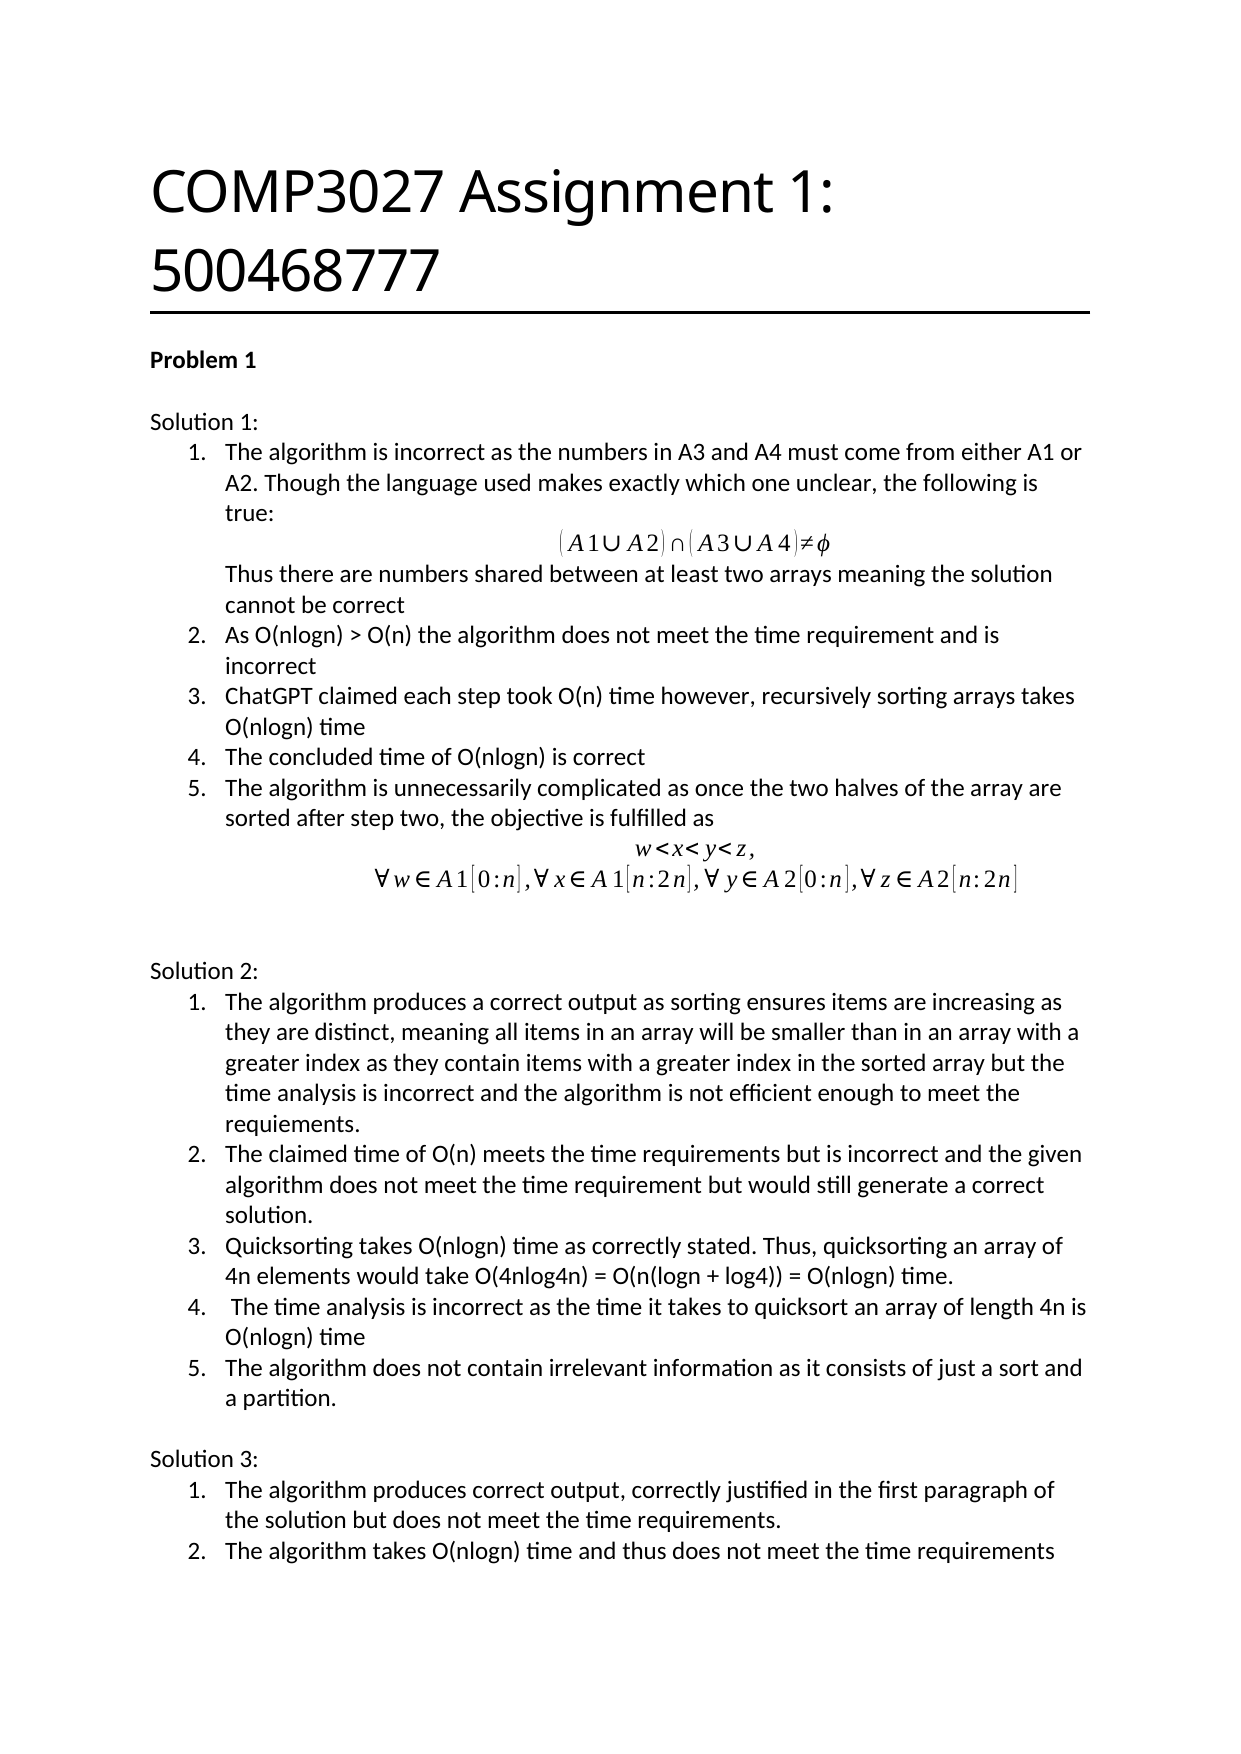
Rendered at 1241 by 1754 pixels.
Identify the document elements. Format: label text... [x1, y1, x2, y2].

text Solution 2: [150, 955, 1090, 986]
text Solution 1: [150, 406, 1090, 436]
text Thus there are numbers shared between at least two arrays meaning the solution cannot be correct [225, 558, 1090, 619]
list The algorithm is unnecessarily complicated as once the two halves of the array are sorted after step two, the objective is fulfilled as [187, 772, 1090, 833]
text Problem 1 [150, 345, 1090, 375]
list The algorithm produces a correct output as sorting ensures items are increasing as they are distinct, meaning all items in an array will be smaller than in an array with a greater index as they contain items with a greater index in the sorted array but the time analysis is incorrect and the algorithm is not efficient enough to meet the requiements. [187, 986, 1090, 1138]
text Solution 3: [150, 1443, 1090, 1474]
list As O(nlogn) > O(n) the algorithm does not meet the time requirement and is incorrect [187, 619, 1090, 681]
list Quicksorting takes O(nlogn) time as correctly stated. Thus, quicksorting an array of 4n elements would take O(4nlog4n) = O(n(logn + log4)) = O(nlogn) time. [187, 1230, 1090, 1291]
list The algorithm is incorrect as the numbers in A3 and A4 must come from either A1 or A2. Though the language used makes exactly which one unclear, the following is true: [187, 436, 1090, 528]
list The time analysis is incorrect as the time it takes to quicksort an array of length 4n is O(nlogn) time [187, 1291, 1090, 1352]
list ChatGPT claimed each step took O(n) time however, recursively sorting arrays takes O(nlogn) time [187, 681, 1090, 742]
list The algorithm does not contain irrelevant information as it consists of just a sort and a partition. [187, 1352, 1090, 1413]
list The algorithm produces correct output, correctly justified in the first paragraph of the solution but does not meet the time requirements. [187, 1474, 1090, 1535]
list The claimed time of O(n) meets the time requirements but is incorrect and the given algorithm does not meet the time requirement but would still generate a correct solution. [187, 1138, 1090, 1230]
list The algorithm takes O(nlogn) time and thus does not meet the time requirements [187, 1535, 1090, 1566]
title COMP3027 Assignment 1: 500468777 [150, 150, 1090, 311]
list The concluded time of O(nlogn) is correct [187, 742, 1090, 772]
